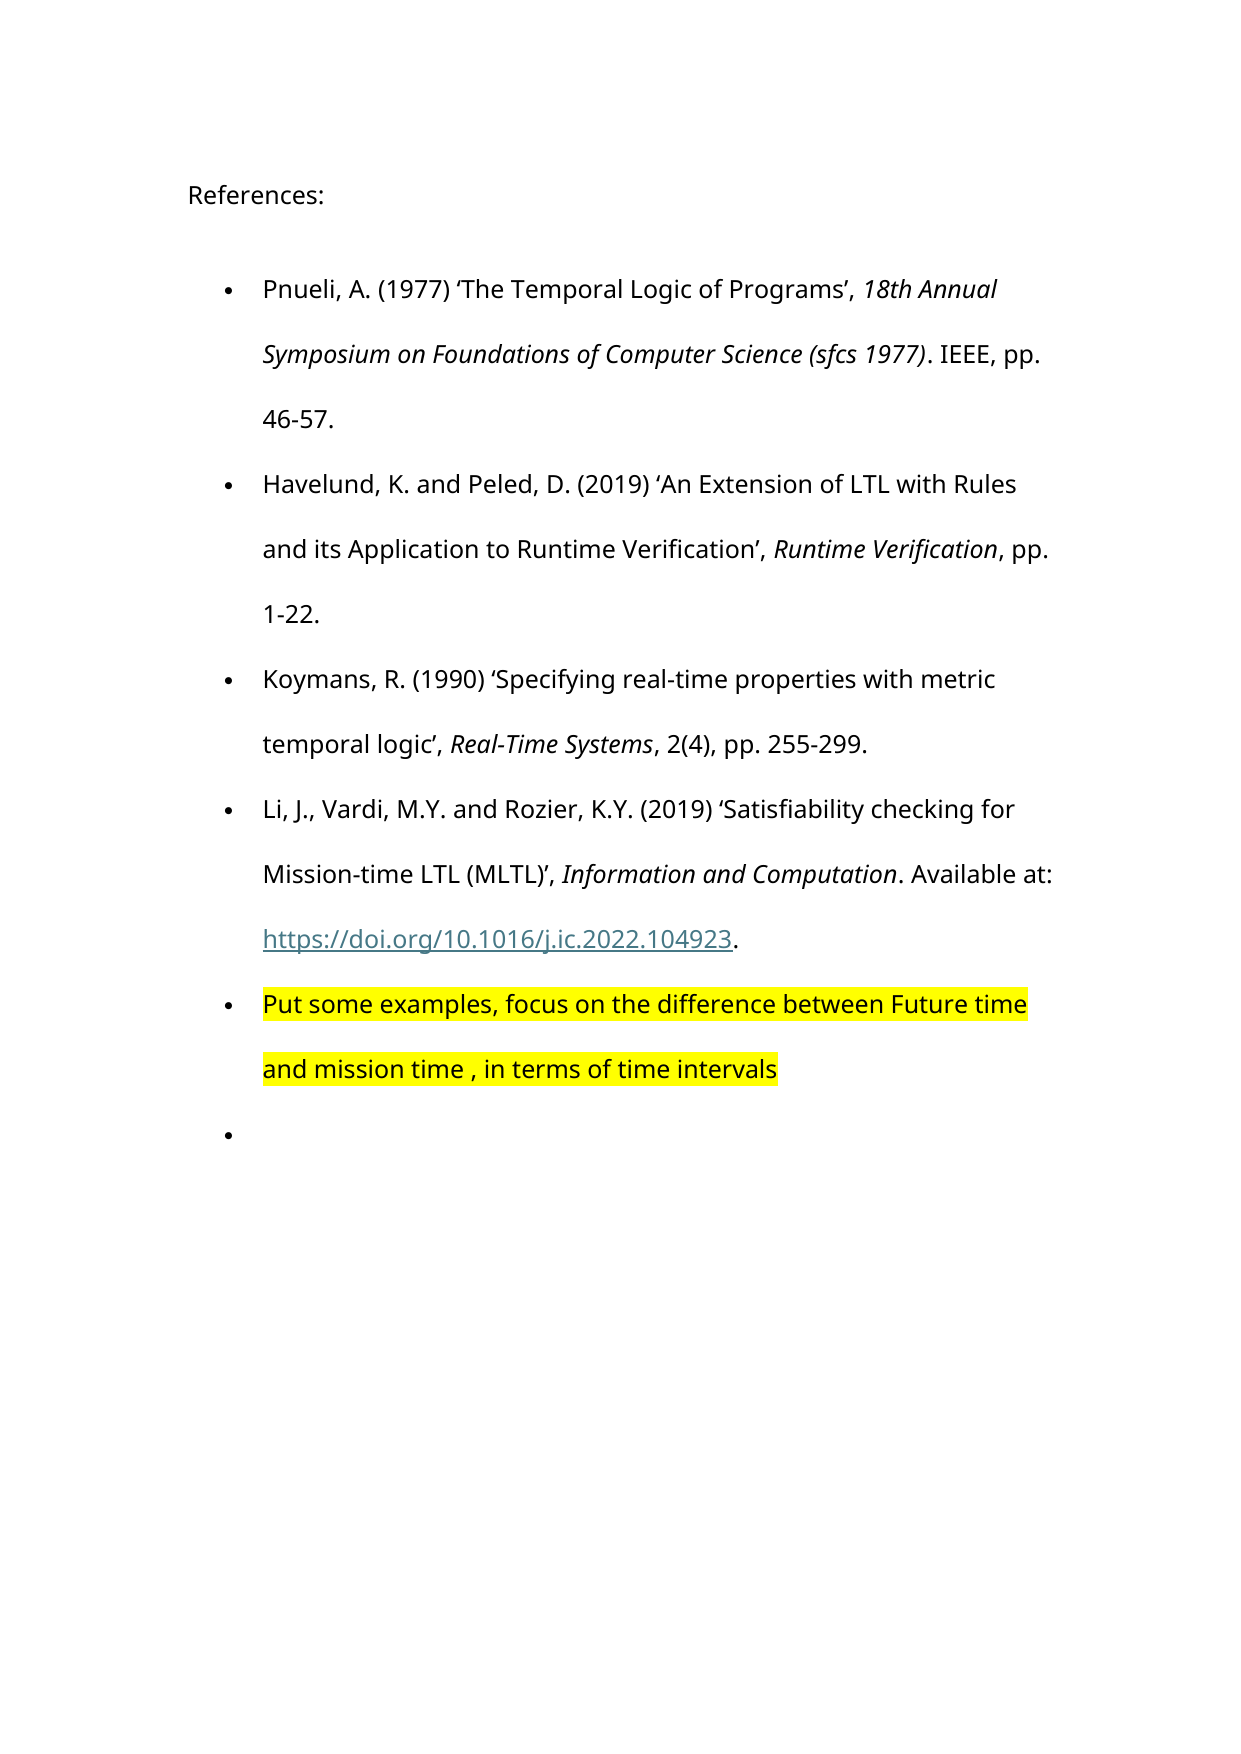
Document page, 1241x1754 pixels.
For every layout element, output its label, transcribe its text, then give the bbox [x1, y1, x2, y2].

list Koymans, R. (1990) ‘Specifying real-time properties with metric temporal logic’, Real-Time Systems, 2(4), pp. 255-299. [225, 646, 1053, 776]
text References: [187, 162, 1053, 227]
list Put some examples, focus on the difference between Future time and mission time , in terms of time intervals [225, 971, 1053, 1101]
list Pnueli, A. (1977) ‘The Temporal Logic of Programs’, 18th Annual Symposium on Foundations of Computer Science (sfcs 1977). IEEE, pp. 46-57. [225, 256, 1053, 451]
list Li, J., Vardi, M.Y. and Rozier, K.Y. (2019) ‘Satisfiability checking for Mission-time LTL (MLTL)’, Information and Computation. Available at: https://doi.org/10.1016/j.ic.2022.104923. [225, 776, 1053, 971]
list Havelund, K. and Peled, D. (2019) ‘An Extension of LTL with Rules and its Application to Runtime Verification’, Runtime Verification, pp. 1-22. [225, 451, 1053, 646]
